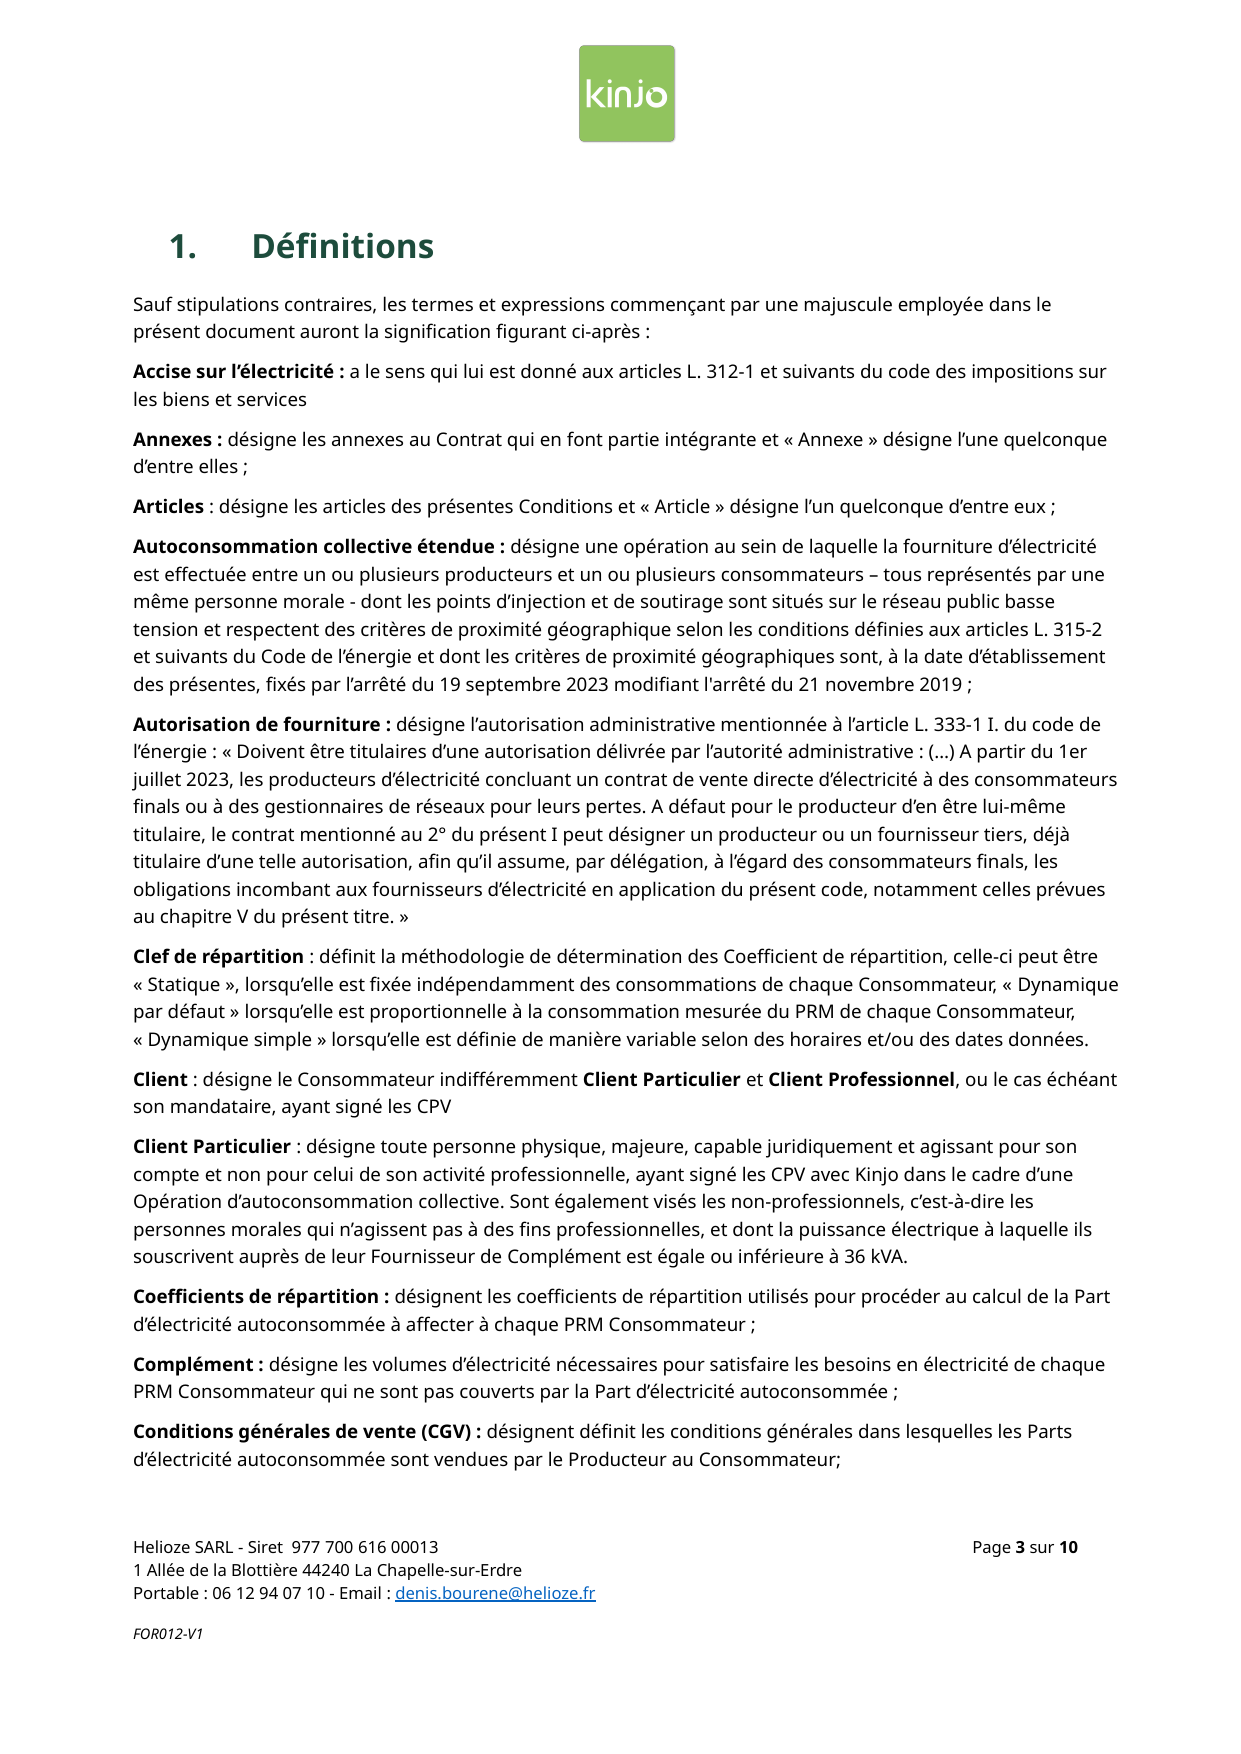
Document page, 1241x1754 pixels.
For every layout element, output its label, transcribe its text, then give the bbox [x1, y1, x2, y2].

text Autorisation de fourniture : désigne l’autorisation administrative mentionnée à l’article L. 333-1 I. du code de l’énergie : « Doivent être titulaires d’une autorisation délivrée par l’autorité administrative : (…) A partir du 1er juillet 2023, les producteurs d’électricité concluant un contrat de vente directe d’électricité à des consommateurs finals ou à des gestionnaires de réseaux pour leurs pertes. A défaut pour le producteur d’en être lui-même titulaire, le contrat mentionné au 2° du présent I peut désigner un producteur ou un fournisseur tiers, déjà titulaire d’une telle autorisation, afin qu’il assume, par délégation, à l’égard des consommateurs finals, les obligations incombant aux fournisseurs d’électricité en application du présent code, notamment celles prévues au chapitre V du présent titre. » [133, 711, 1122, 929]
text Accise sur l’électricité : a le sens qui lui est donné aux articles L. 312-1 et suivants du code des impositions sur les biens et services [133, 359, 1122, 412]
picture [578, 44, 677, 144]
text Articles : désigne les articles des présentes Conditions et « Article » désigne l’un quelconque d’entre eux ; [133, 494, 1122, 519]
list Définitions [168, 223, 1122, 269]
text Coefficients de répartition : désignent les coefficients de répartition utilisés pour procéder au calcul de la Part d’électricité autoconsommée à affecter à chaque PRM Consommateur ; [133, 1284, 1122, 1337]
text Autoconsommation collective étendue : désigne une opération au sein de laquelle la fourniture d’électricité est effectuée entre un ou plusieurs producteurs et un ou plusieurs consommateurs – tous représentés par une même personne morale - dont les points d’injection et de soutirage sont situés sur le réseau public basse tension et respectent des critères de proximité géographique selon les conditions définies aux articles L. 315-2 et suivants du Code de l’énergie et dont les critères de proximité géographiques sont, à la date d’établissement des présentes, fixés par l’arrêté du 19 septembre 2023 modifiant l'arrêté du 21 novembre 2019 ; [133, 534, 1122, 697]
text Sauf stipulations contraires, les termes et expressions commençant par une majuscule employée dans le présent document auront la signification figurant ci-après : [133, 291, 1122, 344]
text Complément : désigne les volumes d’électricité nécessaires pour satisfaire les besoins en électricité de chaque PRM Consommateur qui ne sont pas couverts par la Part d’électricité autoconsommée ; [133, 1351, 1122, 1404]
text Annexes : désigne les annexes au Contrat qui en font partie intégrante et « Annexe » désigne l’une quelconque d’entre elles ; [133, 426, 1122, 479]
text Clef de répartition : définit la méthodologie de détermination des Coefficient de répartition, celle-ci peut être « Statique », lorsqu’elle est fixée indépendamment des consommations de chaque Consommateur, « Dynamique par défaut » lorsqu’elle est proportionnelle à la consommation mesurée du PRM de chaque Consommateur, « Dynamique simple » lorsqu’elle est définie de manière variable selon des horaires et/ou des dates données. [133, 944, 1122, 1052]
text Client : désigne le Consommateur indifféremment Client Particulier et Client Professionnel, ou le cas échéant son mandataire, ayant signé les CPV [133, 1066, 1122, 1119]
text Conditions générales de vente (CGV) : désignent définit les conditions générales dans lesquelles les Parts d’électricité autoconsommée sont vendues par le Producteur au Consommateur; [133, 1419, 1122, 1472]
text Client Particulier : désigne toute personne physique, majeure, capable juridiquement et agissant pour son compte et non pour celui de son activité professionnelle, ayant signé les CPV avec Kinjo dans le cadre d’une Opération d’autoconsommation collective. Sont également visés les non-professionnels, c’est-à-dire les personnes morales qui n’agissent pas à des fins professionnelles, et dont la puissance électrique à laquelle ils souscrivent auprès de leur Fournisseur de Complément est égale ou inférieure à 36 kVA. [133, 1134, 1122, 1269]
